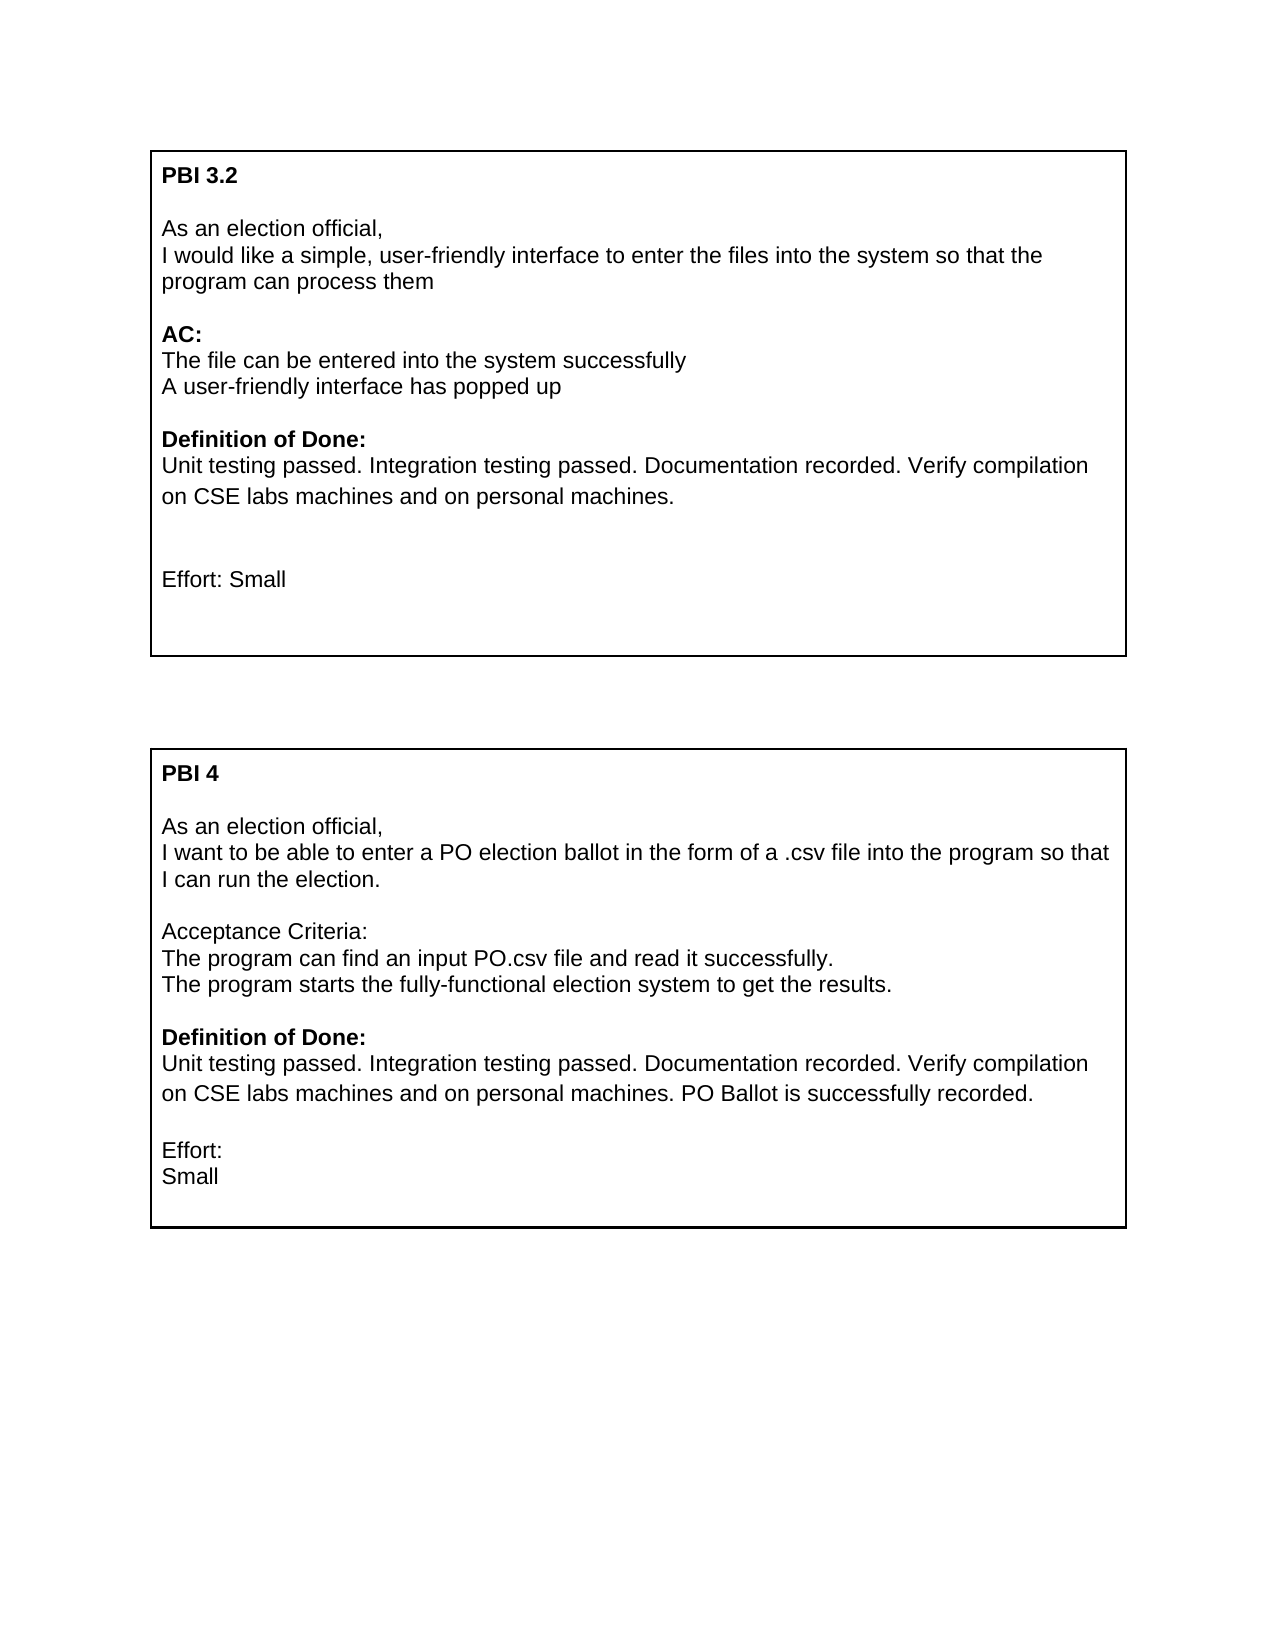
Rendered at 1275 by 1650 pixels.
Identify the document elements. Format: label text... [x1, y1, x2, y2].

table_header PBI 4 As an election official, I want to be able to enter a PO election ballot in the form of a .csv file into the program so that I can run the election. Acceptance Criteria: The program can find an input PO.csv file and read it successfully. The program starts the fully-functional election system to get the results. Definition of Done: Unit testing passed. Integration testing passed. Documentation recorded. Verify compilation on CSE labs machines and on personal machines. PO Ballot is successfully recorded. Effort: Small [152, 750, 1125, 1226]
table_header PBI 3.2 As an election official, I would like a simple, user-friendly interface to enter the files into the system so that the program can process them AC: The file can be entered into the system successfully A user-friendly interface has popped up Definition of Done: Unit testing passed. Integration testing passed. Documentation recorded. Verify compilation on CSE labs machines and on personal machines. Effort: Small [152, 152, 1125, 655]
